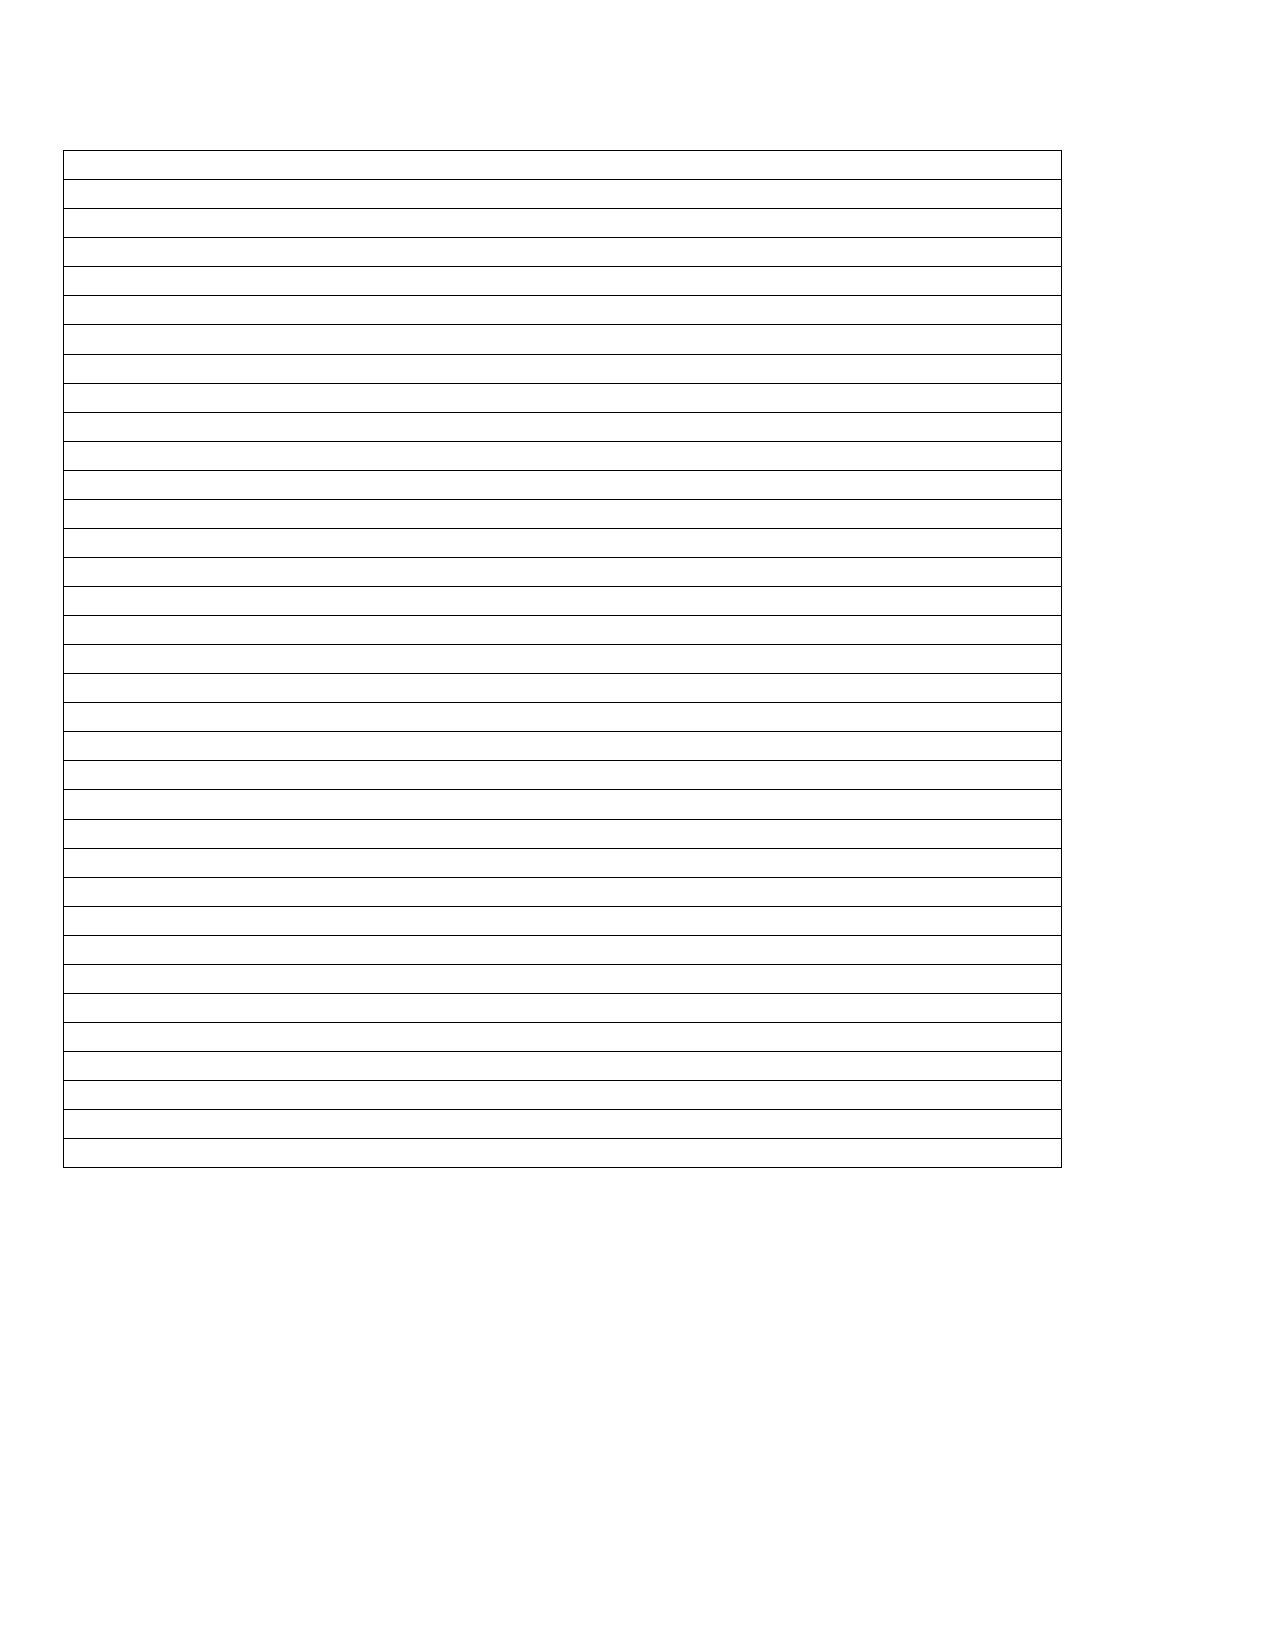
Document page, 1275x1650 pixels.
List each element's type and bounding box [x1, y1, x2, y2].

table_cell [64, 790, 1061, 818]
table_cell [64, 907, 1061, 935]
table_cell [64, 587, 1061, 615]
table_cell [64, 296, 1061, 324]
table_cell [64, 471, 1061, 499]
table_cell [64, 1110, 1061, 1138]
table_cell [64, 936, 1061, 964]
table_cell [64, 355, 1061, 382]
table_cell [64, 616, 1061, 644]
table_cell [64, 849, 1061, 877]
table_cell [64, 820, 1061, 847]
table_cell [64, 965, 1061, 993]
table_cell [64, 384, 1061, 412]
table_cell [64, 1052, 1061, 1080]
table_cell [64, 180, 1061, 208]
table_cell [64, 1023, 1061, 1051]
table_cell [64, 151, 1061, 179]
table_cell [64, 209, 1061, 237]
table_cell [64, 994, 1061, 1022]
table_cell [64, 238, 1061, 266]
table_cell [64, 529, 1061, 557]
table_cell [64, 442, 1061, 470]
table_cell [64, 1081, 1061, 1109]
table_cell [64, 1139, 1061, 1167]
table_cell [64, 878, 1061, 906]
table_cell [64, 500, 1061, 528]
table_cell [64, 645, 1061, 673]
table_cell [64, 674, 1061, 702]
table_cell [64, 413, 1061, 441]
table_cell [64, 732, 1061, 760]
table_cell [64, 267, 1061, 295]
table_cell [64, 703, 1061, 731]
table_cell [64, 325, 1061, 353]
table_cell [64, 761, 1061, 789]
table_cell [64, 558, 1061, 586]
